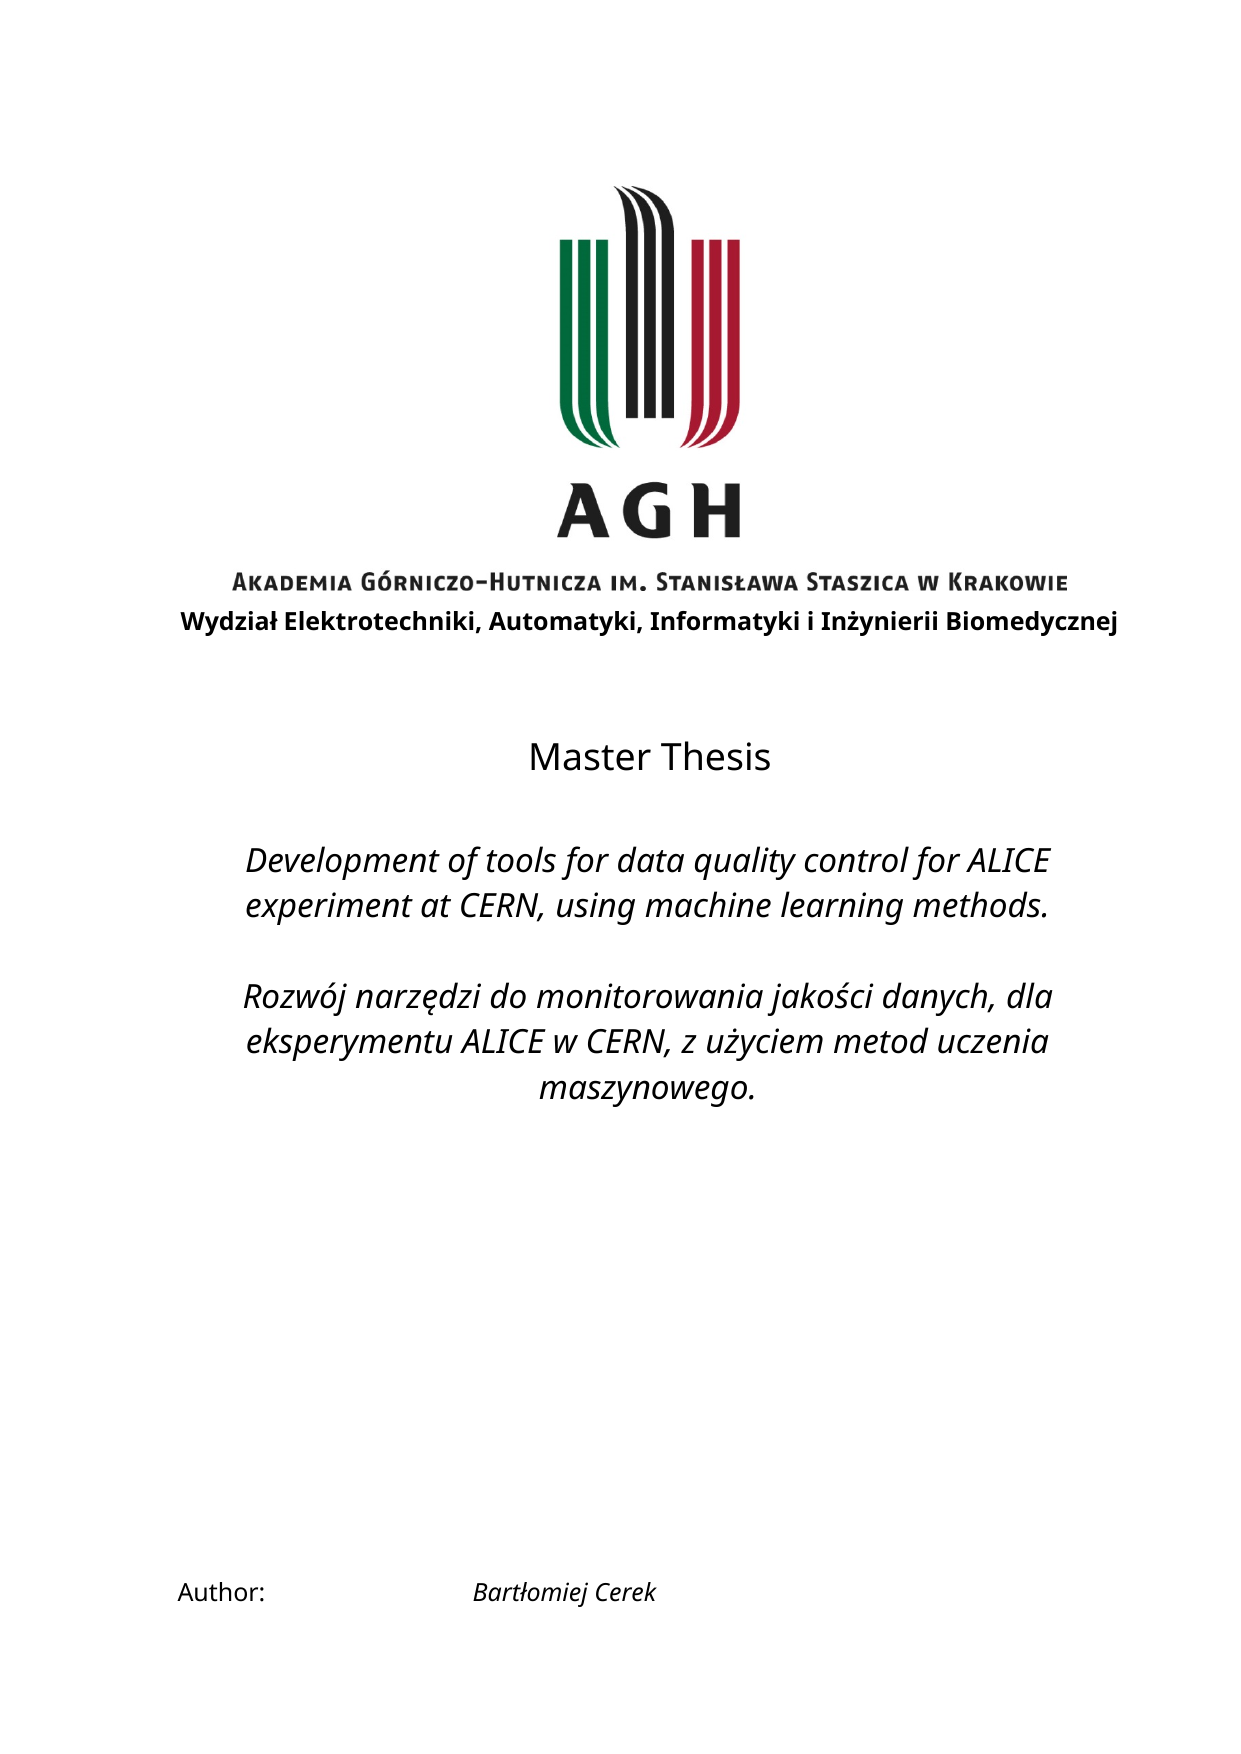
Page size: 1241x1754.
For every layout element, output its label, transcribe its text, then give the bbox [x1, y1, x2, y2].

text Rozwój narzędzi do monitorowania jakości danych, dla eksperymentu ALICE w CERN, z użyciem metod uczenia maszynowego. [177, 973, 1122, 1109]
text Wydział Elektrotechniki, Automatyki, Informatyki i Inżynierii Biomedycznej [177, 603, 1122, 637]
text Author: Bartłomiej Cerek [177, 1574, 1122, 1609]
text Development of tools for data quality control for ALICE experiment at CERN, using machine learning methods. [177, 837, 1122, 927]
text Master Thesis [177, 731, 1122, 782]
picture [232, 186, 1067, 591]
